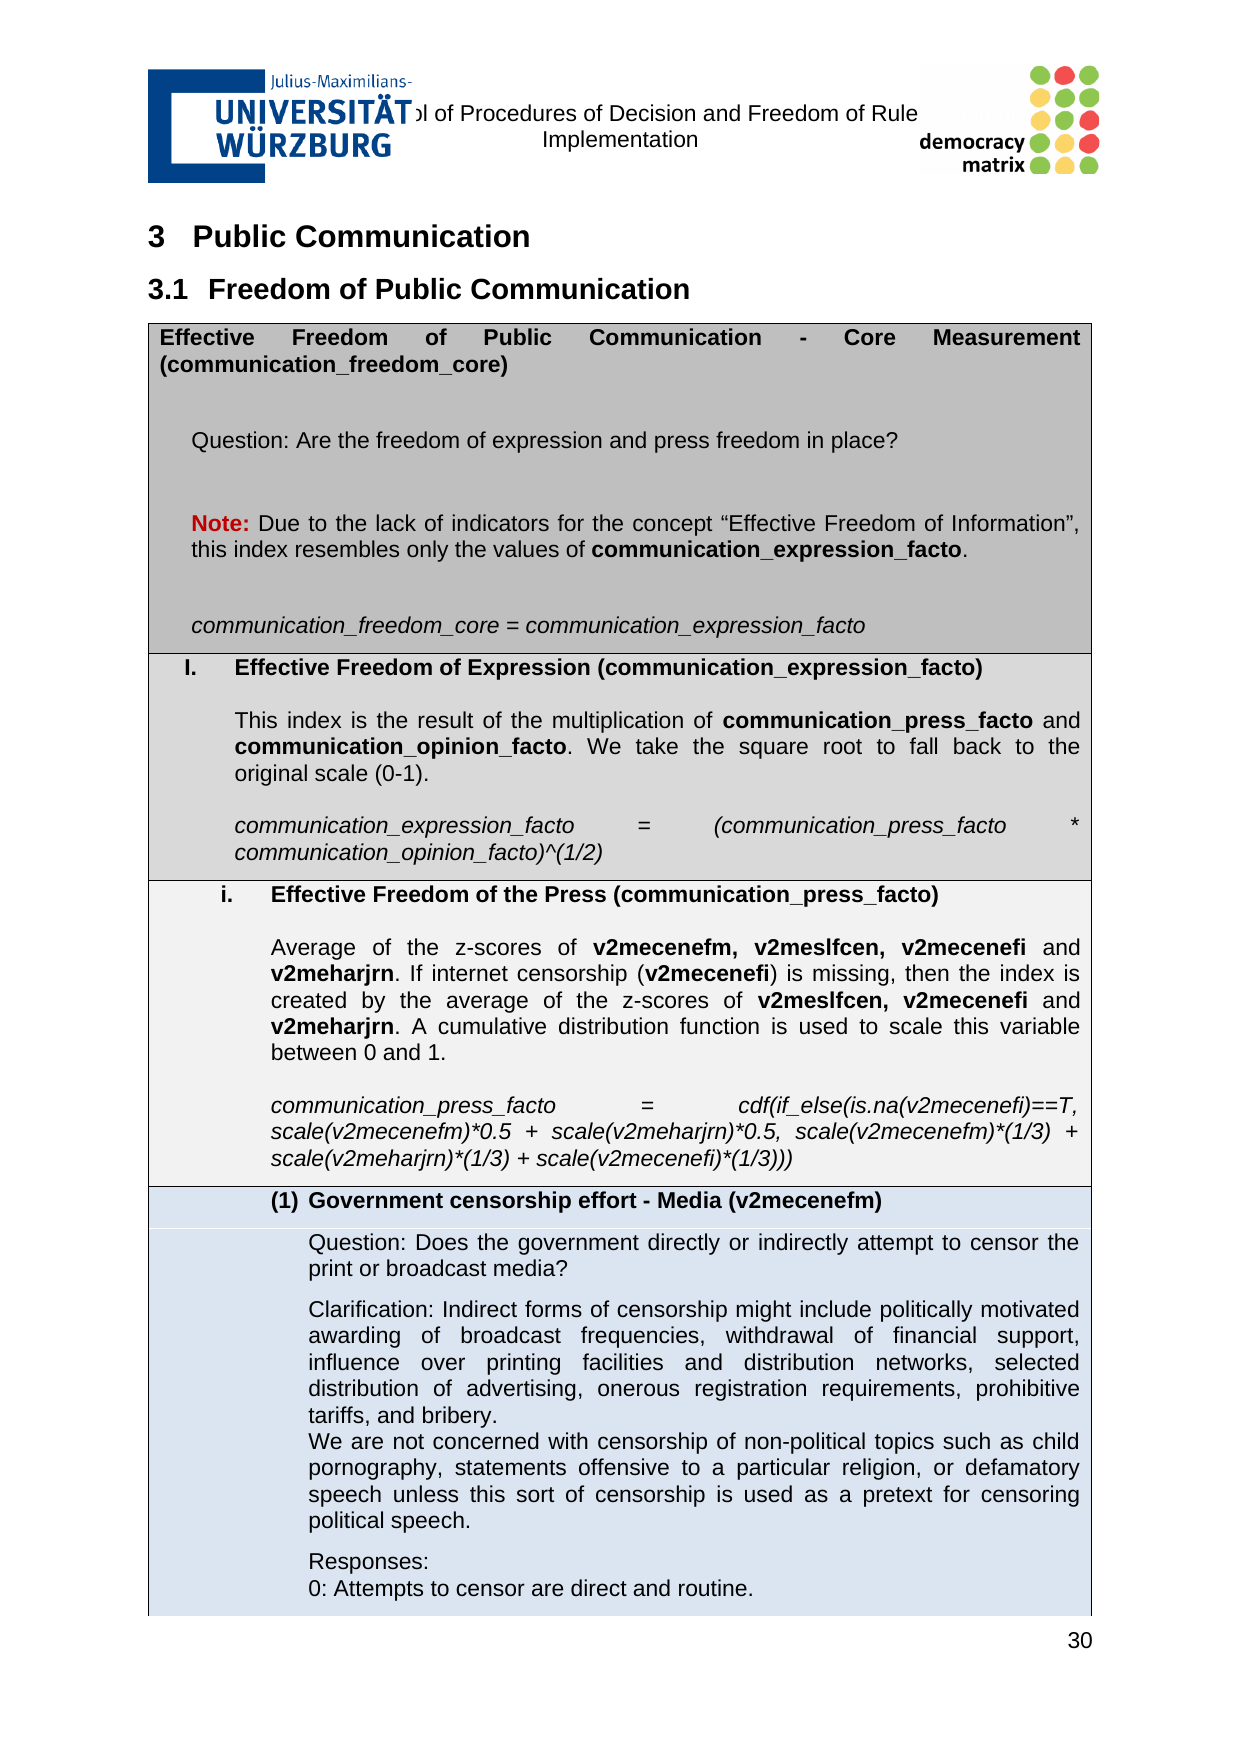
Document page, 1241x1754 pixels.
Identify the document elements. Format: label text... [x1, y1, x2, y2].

table_header Effective Freedom of Public Communication - Core Measurement (communication_freedom_core) Question: Are the freedom of expression and press freedom in place? Note: Due to the lack of indicators for the concept “Effective Freedom of Information”, this index resembles only the values of communication_expression_facto. communication_freedom_core = communication_expression_facto [149, 324, 1091, 653]
subtitle Public Communication [148, 218, 1093, 254]
table_cell Question: Does the government directly or indirectly attempt to censor the print or broadcast media? [149, 1229, 1091, 1296]
subtitle Freedom of Public Communication [148, 272, 1093, 306]
table_cell Government censorship effort - Media (v2mecenefm) [149, 1187, 1091, 1228]
picture [918, 63, 1100, 173]
picture [147, 69, 417, 183]
table_cell Clarification: Indirect forms of censorship might include politically motivated awarding of broadcast frequencies, withdrawal of financial support, influence over printing facilities and distribution networks, selected distribution of advertising, onerous registration requirements, prohibitive tariffs, and bribery. We are not concerned with censorship of non-political topics such as child pornography, statements offensive to a particular religion, or defamatory speech unless this sort of censorship is used as a pretext for censoring political speech. [149, 1296, 1091, 1548]
table_cell Effective Freedom of the Press (communication_press_facto) Average of the z-scores of v2mecenefm, v2meslfcen, v2mecenefi and v2meharjrn. If internet censorship (v2mecenefi) is missing, then the index is created by the average of the z-scores of v2meslfcen, v2mecenefi and v2meharjrn. A cumulative distribution function is used to scale this variable between 0 and 1. communication_press_facto = cdf(if_else(is.na(v2mecenefi)==T, scale(v2mecenefm)*0.5 + scale(v2meharjrn)*0.5, scale(v2mecenefm)*(1/3) + scale(v2meharjrn)*(1/3) + scale(v2mecenefi)*(1/3))) [149, 881, 1091, 1186]
table_cell Effective Freedom of Expression (communication_expression_facto) This index is the result of the multiplication of communication_press_facto and communication_opinion_facto. We take the square root to fall back to the original scale (0-1). communication_expression_facto = (communication_press_facto * communication_opinion_facto)^(1/2) [149, 654, 1091, 880]
